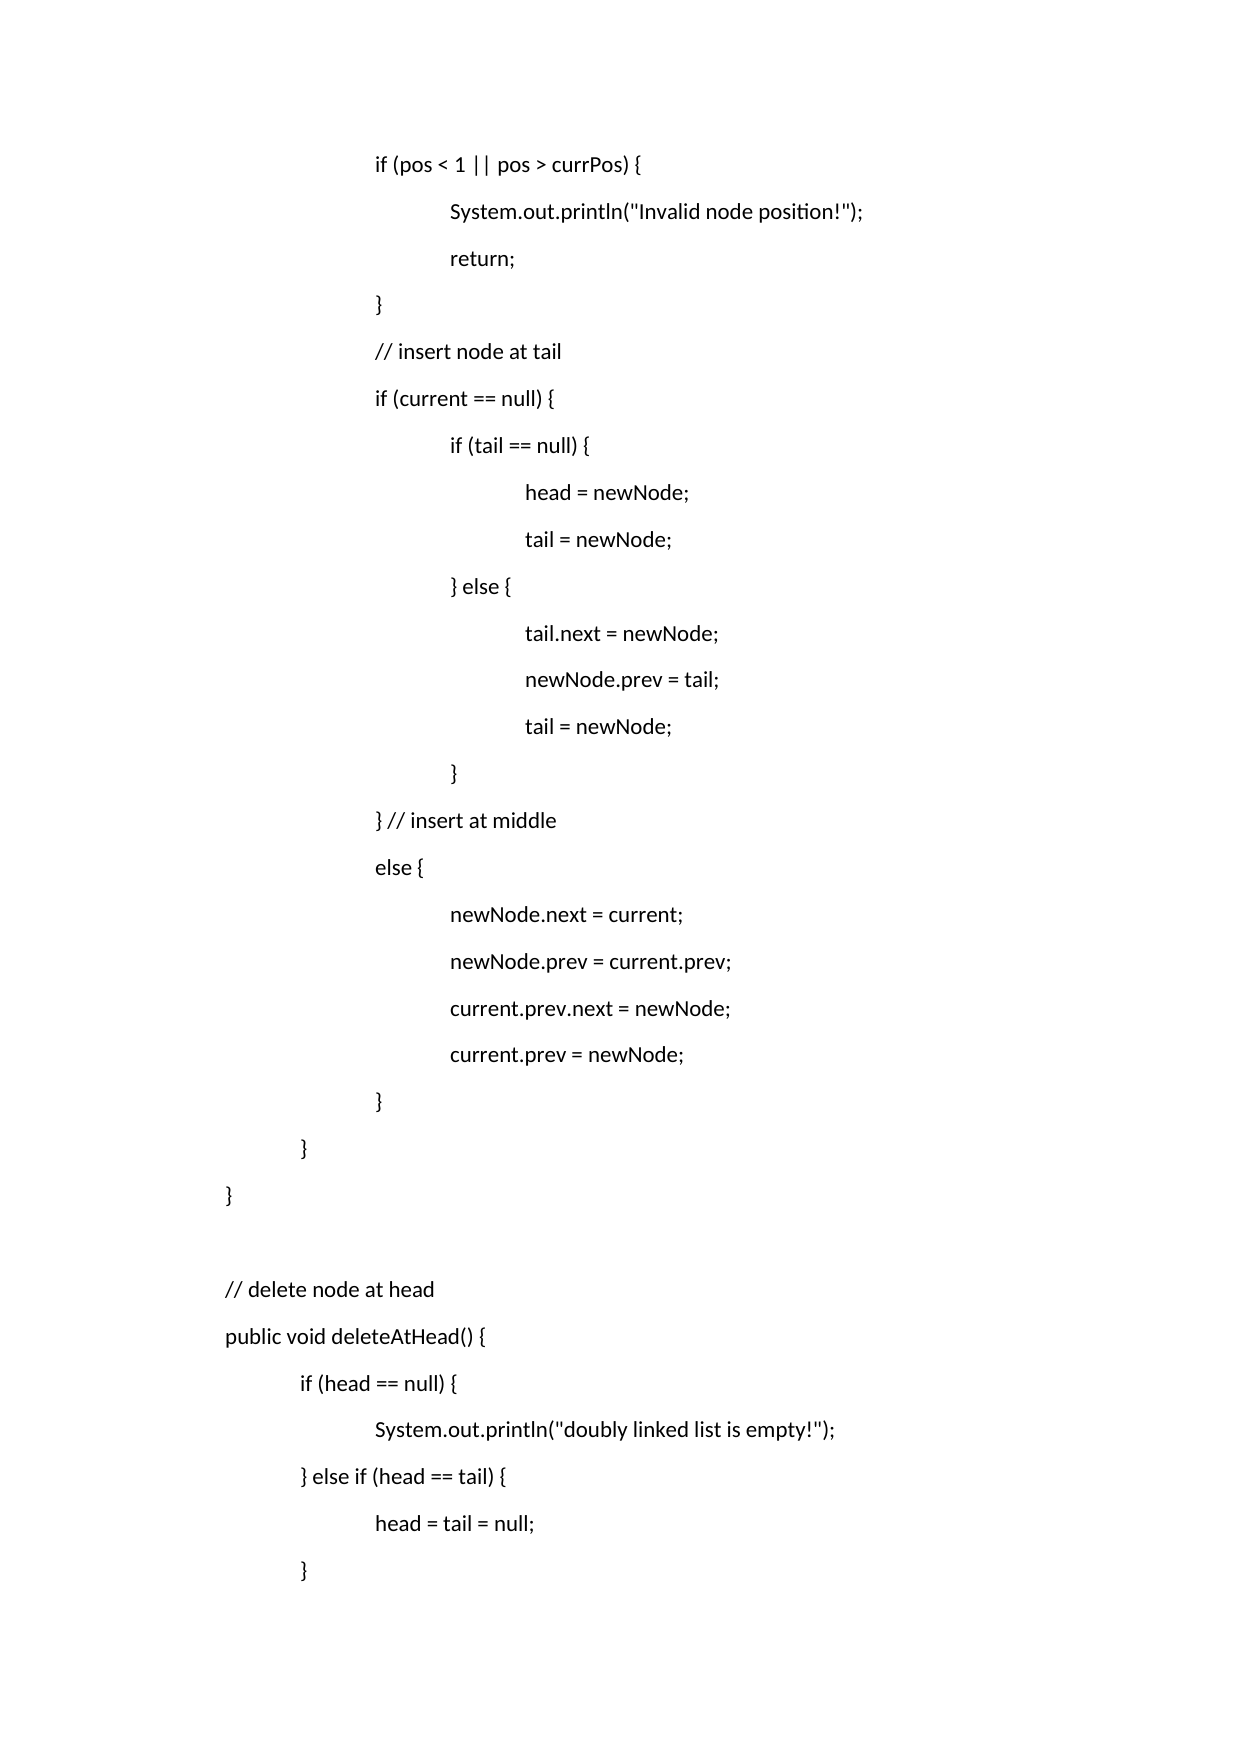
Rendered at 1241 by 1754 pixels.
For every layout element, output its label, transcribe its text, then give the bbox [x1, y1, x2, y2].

text newNode.prev = tail; [150, 666, 1090, 694]
text if (tail == null) { [150, 431, 1090, 459]
text // delete node at head [150, 1275, 1090, 1303]
text current.prev = newNode; [150, 1041, 1090, 1069]
text head = tail = null; [150, 1509, 1090, 1537]
text } [150, 291, 1090, 319]
text if (head == null) { [150, 1369, 1090, 1397]
text } [150, 759, 1090, 787]
text newNode.next = current; [150, 900, 1090, 928]
text else { [150, 853, 1090, 881]
text } else { [150, 572, 1090, 600]
text head = newNode; [150, 478, 1090, 506]
text // insert node at tail [150, 337, 1090, 366]
text if (current == null) { [150, 384, 1090, 412]
text } else if (head == tail) { [150, 1462, 1090, 1491]
text } [150, 1181, 1090, 1209]
text current.prev.next = newNode; [150, 994, 1090, 1022]
text if (pos < 1 || pos > currPos) { [150, 150, 1090, 178]
text } [150, 1087, 1090, 1116]
text tail = newNode; [150, 712, 1090, 741]
text } [150, 1134, 1090, 1162]
text } [150, 1556, 1090, 1584]
text return; [150, 244, 1090, 272]
text System.out.println("Invalid node position!"); [150, 197, 1090, 225]
text tail = newNode; [150, 525, 1090, 553]
text newNode.prev = current.prev; [150, 947, 1090, 975]
text } // insert at middle [150, 806, 1090, 834]
text System.out.println("doubly linked list is empty!"); [150, 1416, 1090, 1444]
text tail.next = newNode; [150, 619, 1090, 647]
text public void deleteAtHead() { [150, 1322, 1090, 1350]
